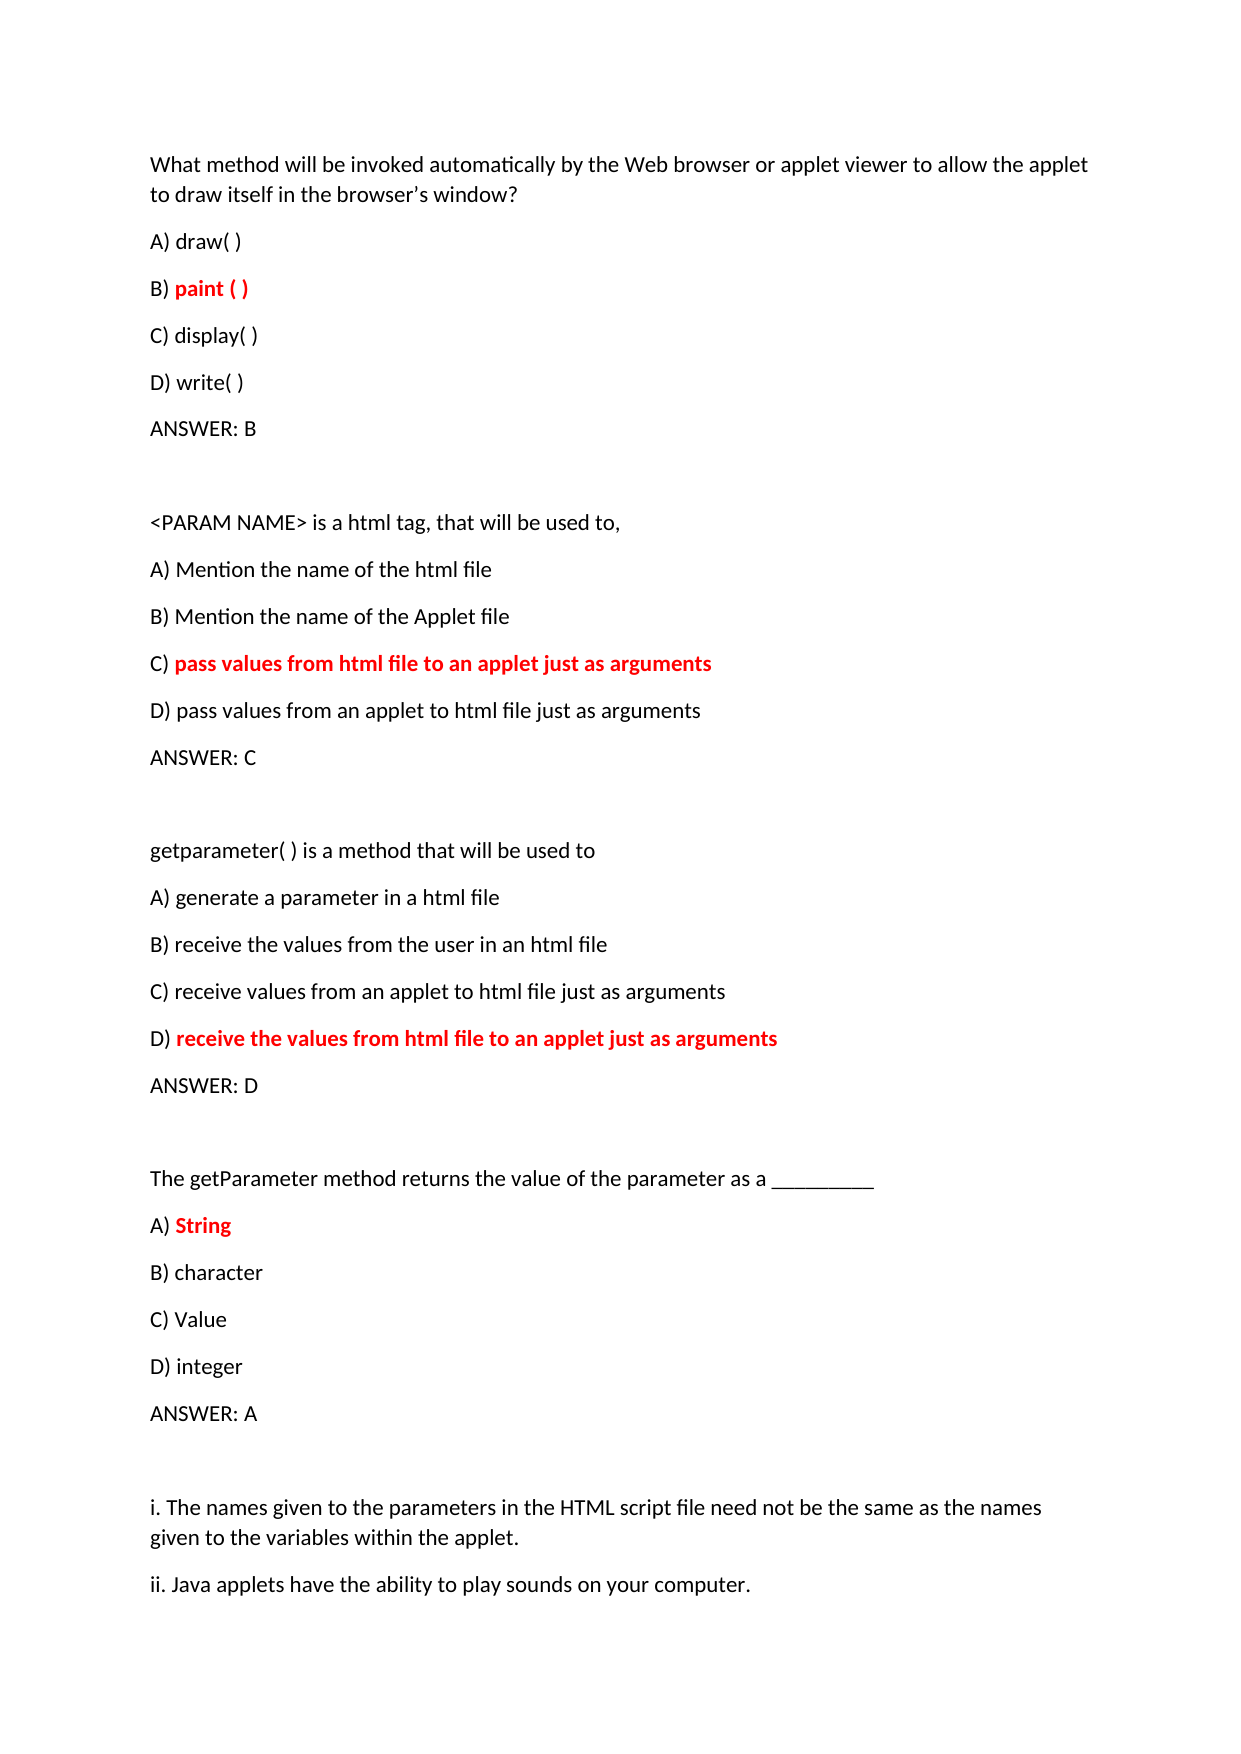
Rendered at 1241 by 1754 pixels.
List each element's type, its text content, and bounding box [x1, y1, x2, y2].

text B) Mention the name of the Applet file [150, 602, 1090, 630]
text ANSWER: D [150, 1071, 1090, 1099]
text ANSWER: A [150, 1399, 1090, 1427]
text The getParameter method returns the value of the parameter as a _________ [150, 1164, 1090, 1193]
text C) display( ) [150, 321, 1090, 349]
text What method will be invoked automatically by the Web browser or applet viewer to allow the applet to draw itself in the browser’s window? [150, 150, 1090, 208]
text ANSWER: C [150, 743, 1090, 771]
text B) character [150, 1258, 1090, 1286]
text A) generate a parameter in a html file [150, 883, 1090, 911]
text B) paint ( ) [150, 274, 1090, 302]
text B) receive the values from the user in an html file [150, 930, 1090, 958]
text A) Mention the name of the html file [150, 555, 1090, 583]
text <PARAM NAME> is a html tag, that will be used to, [150, 508, 1090, 536]
text C) Value [150, 1305, 1090, 1333]
text ii. Java applets have the ability to play sounds on your computer. [150, 1570, 1090, 1598]
text D) integer [150, 1352, 1090, 1380]
text A) String [150, 1211, 1090, 1239]
text i. The names given to the parameters in the HTML script file need not be the same as the names given to the variables within the applet. [150, 1493, 1090, 1551]
text D) receive the values from html file to an applet just as arguments [150, 1024, 1090, 1052]
text D) write( ) [150, 368, 1090, 396]
text D) pass values from an applet to html file just as arguments [150, 696, 1090, 724]
text C) pass values from html file to an applet just as arguments [150, 649, 1090, 677]
text A) draw( ) [150, 227, 1090, 255]
text getparameter( ) is a method that will be used to [150, 836, 1090, 864]
text C) receive values from an applet to html file just as arguments [150, 977, 1090, 1005]
text ANSWER: B [150, 414, 1090, 443]
